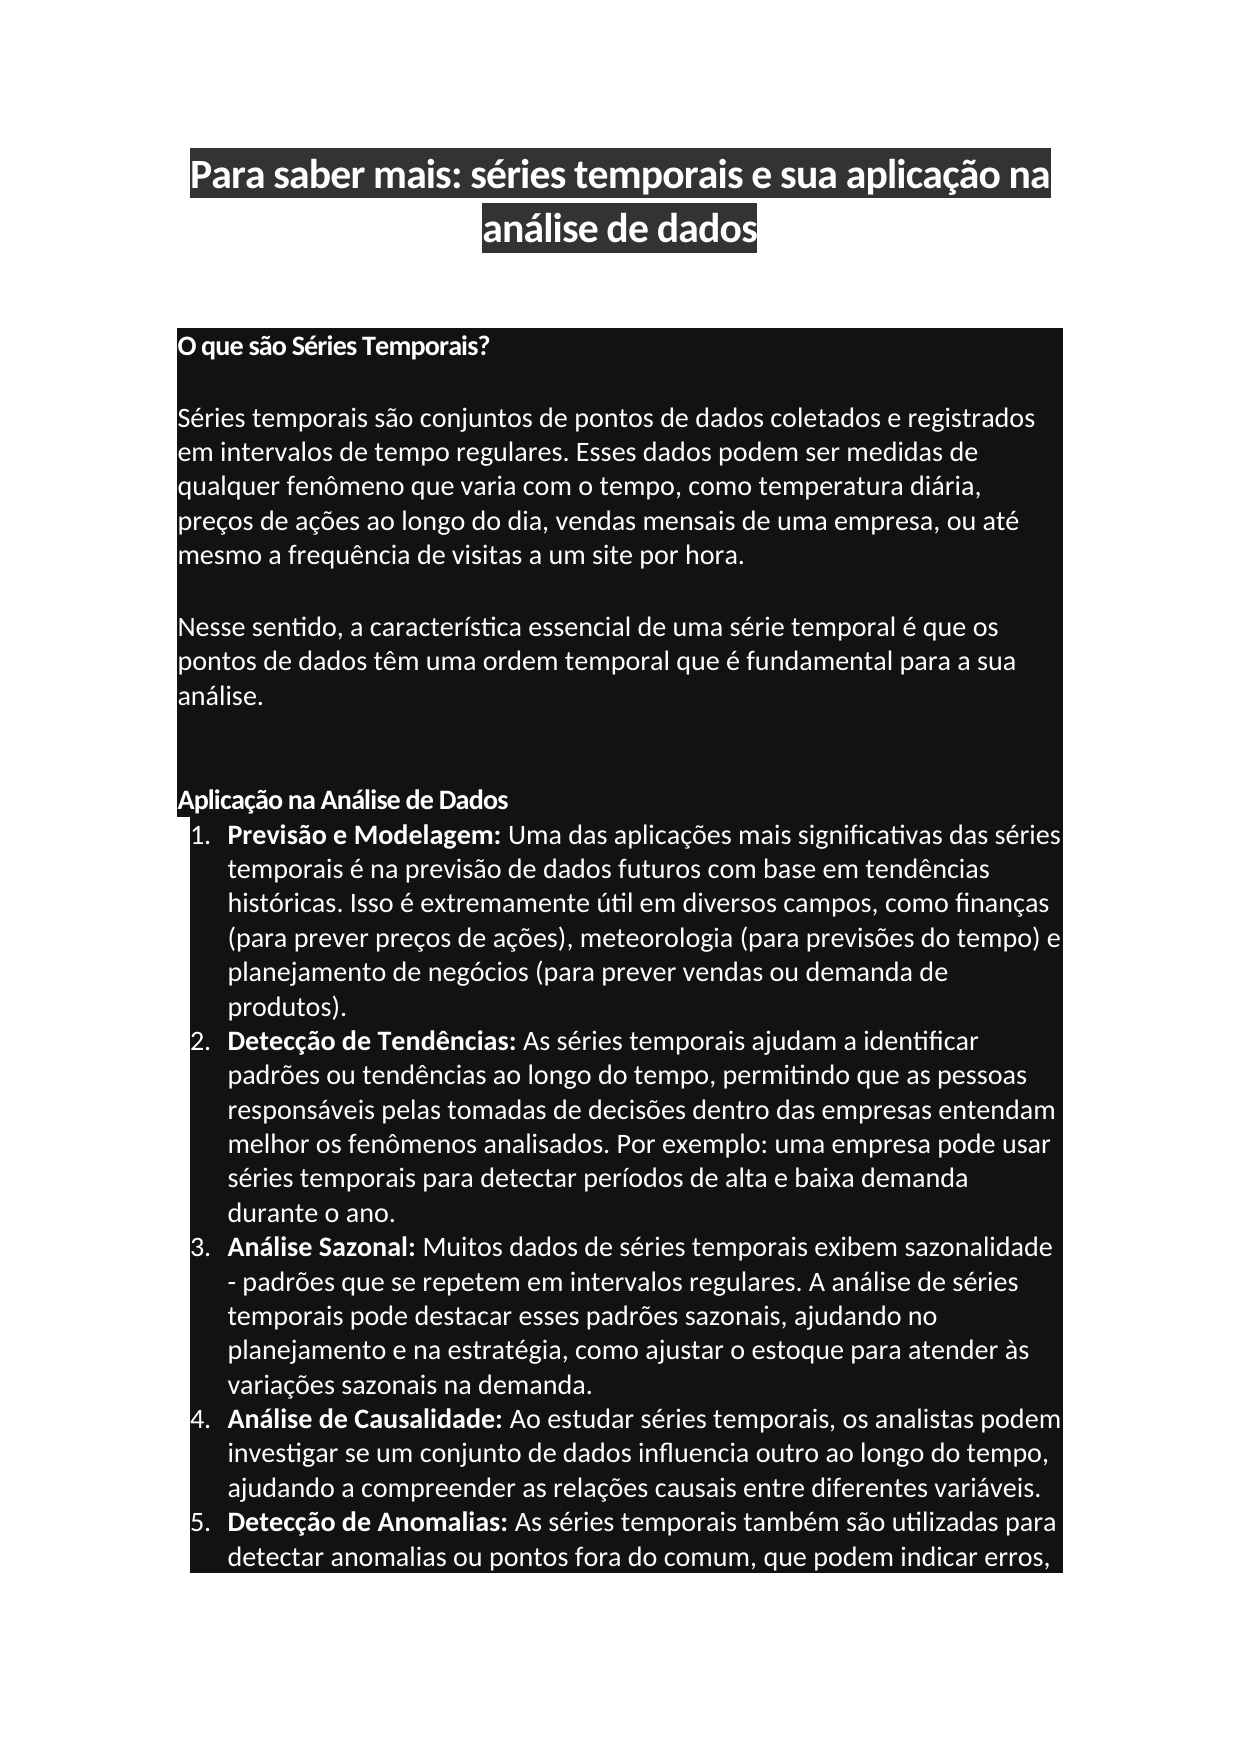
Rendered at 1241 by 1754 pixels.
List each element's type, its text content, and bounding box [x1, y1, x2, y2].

list Detecção de Tendências: As séries temporais ajudam a identificar padrões ou tendências ao longo do tempo, permitindo que as pessoas responsáveis pelas tomadas de decisões dentro das empresas entendam melhor os fenômenos analisados. Por exemplo: uma empresa pode usar séries temporais para detectar períodos de alta e baixa demanda durante o ano. [190, 1023, 1063, 1229]
text Nesse sentido, a característica essencial de uma série temporal é que os pontos de dados têm uma ordem temporal que é fundamental para a sua análise. [177, 609, 1063, 712]
list Análise Sazonal: Muitos dados de séries temporais exibem sazonalidade - padrões que se repetem em intervalos regulares. A análise de séries temporais pode destacar esses padrões sazonais, ajudando no planejamento e na estratégia, como ajustar o estoque para atender às variações sazonais na demanda. [190, 1229, 1063, 1401]
list Análise de Causalidade: Ao estudar séries temporais, os analistas podem investigar se um conjunto de dados influencia outro ao longo do tempo, ajudando a compreender as relações causais entre diferentes variáveis. [190, 1401, 1063, 1504]
text Para saber mais: séries temporais e sua aplicação na análise de dados [177, 148, 1063, 253]
subtitle Aplicação na Análise de Dados [177, 782, 1063, 817]
subtitle O que são Séries Temporais? [177, 328, 1063, 362]
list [190, 1504, 1063, 1573]
list Previsão e Modelagem: Uma das aplicações mais significativas das séries temporais é na previsão de dados futuros com base em tendências históricas. Isso é extremamente útil em diversos campos, como finanças (para prever preços de ações), meteorologia (para previsões do tempo) e planejamento de negócios (para prever vendas ou demanda de produtos). [190, 817, 1063, 1023]
text Séries temporais são conjuntos de pontos de dados coletados e registrados em intervalos de tempo regulares. Esses dados podem ser medidas de qualquer fenômeno que varia com o tempo, como temperatura diária, preços de ações ao longo do dia, vendas mensais de uma empresa, ou até mesmo a frequência de visitas a um site por hora. [177, 399, 1063, 571]
